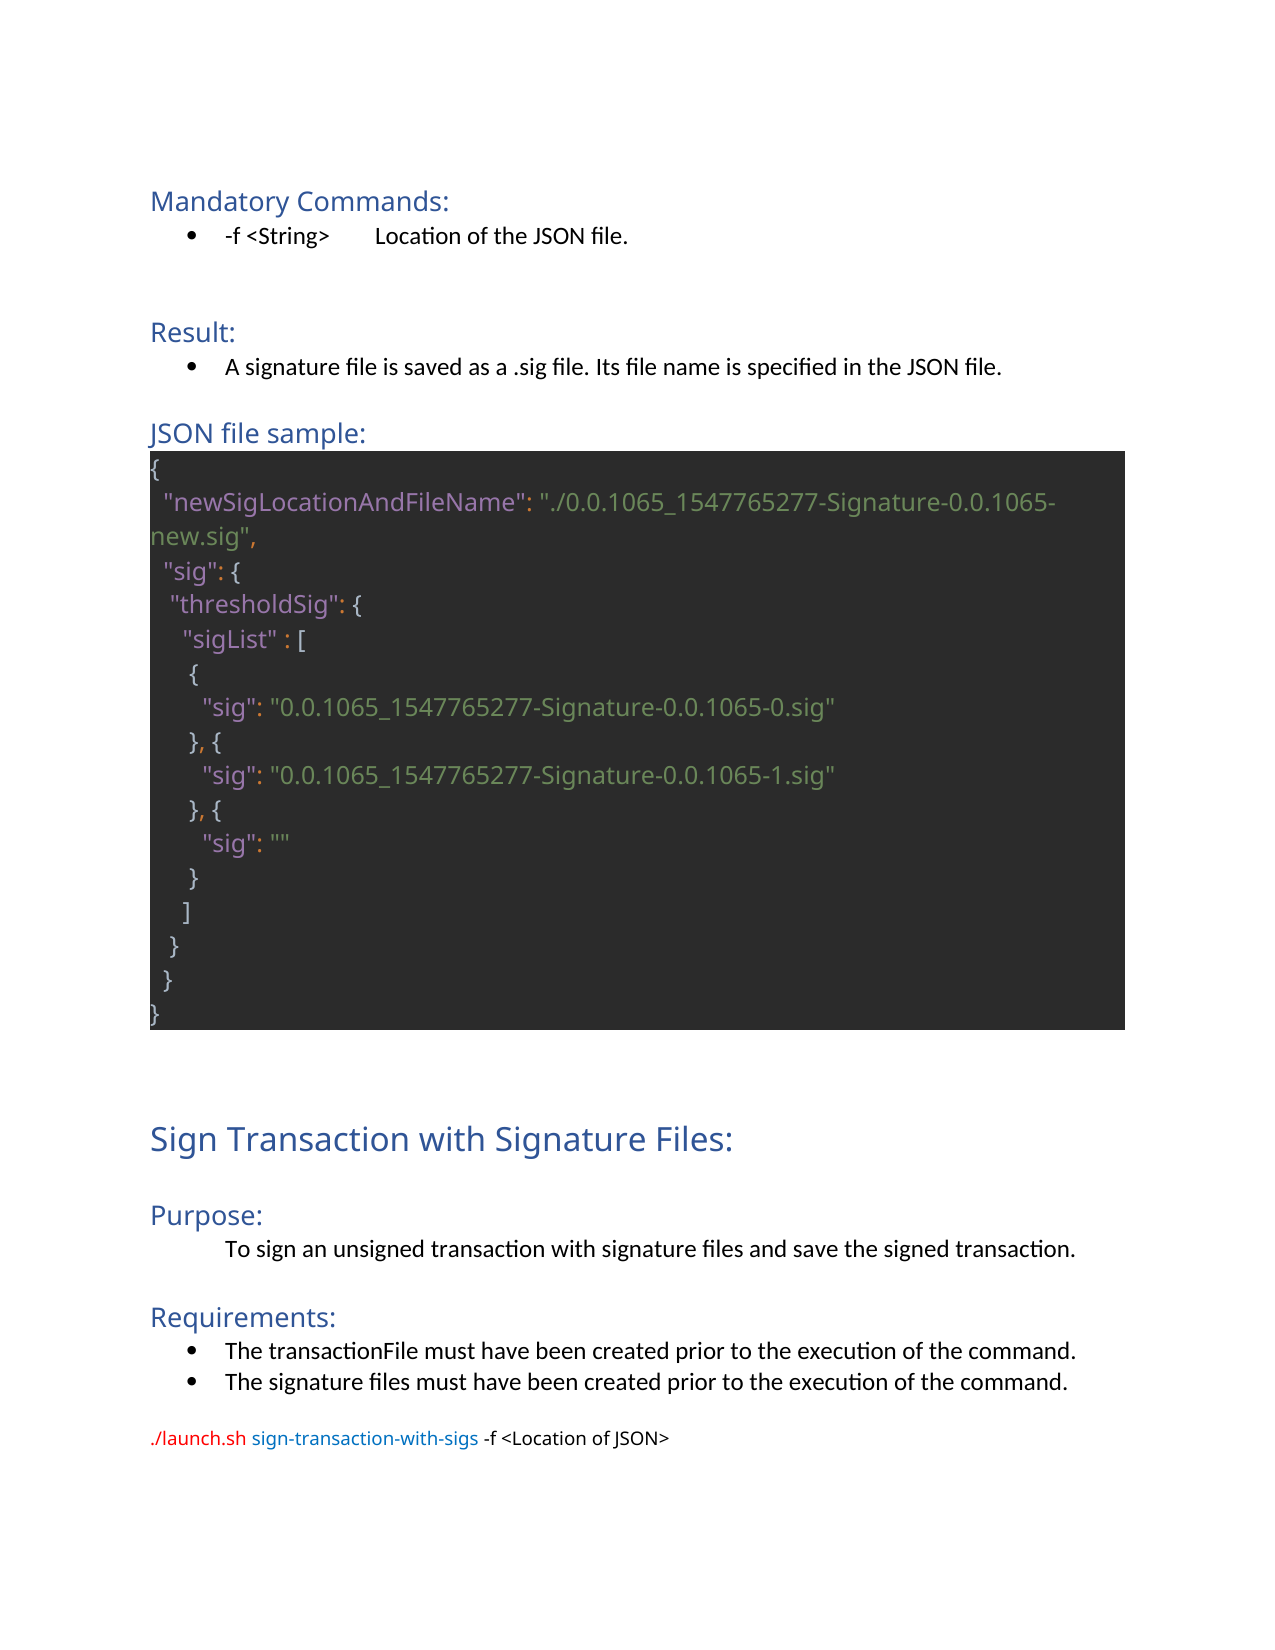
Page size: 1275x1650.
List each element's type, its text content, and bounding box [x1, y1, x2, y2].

text { "newSigLocationAndFileName": "./0.0.1065_1547765277-Signature-0.0.1065-new.sig", "sig": { "thresholdSig": { "sigList" : [ { "sig": "0.0.1065_1547765277-Signature-0.0.1065-0.sig" }, { "sig": "0.0.1065_1547765277-Signature-0.0.1065-1.sig" }, { "sig": "" } ] } } } [150, 451, 1125, 1030]
text ./launch.sh sign-transaction-with-sigs -f <Location of JSON> [150, 1425, 1125, 1450]
list The signature files must have been created prior to the execution of the command. [187, 1366, 1125, 1396]
list A signature file is saved as a .sig file. Its file name is specified in the JSON file. [187, 351, 1125, 381]
list The transactionFile must have been created prior to the execution of the command. [187, 1335, 1125, 1366]
subtitle Mandatory Commands: [150, 183, 1125, 220]
subtitle Sign Transaction with Signature Files: [150, 1116, 1125, 1161]
subtitle JSON file sample: [150, 414, 1125, 451]
subtitle Requirements: [150, 1298, 1125, 1335]
subtitle Purpose: [150, 1196, 1125, 1233]
list -f <String> Location of the JSON file. [187, 220, 1125, 250]
subtitle Result: [150, 314, 1125, 351]
text To sign an unsigned transaction with signature files and save the signed transaction. [150, 1233, 1125, 1263]
